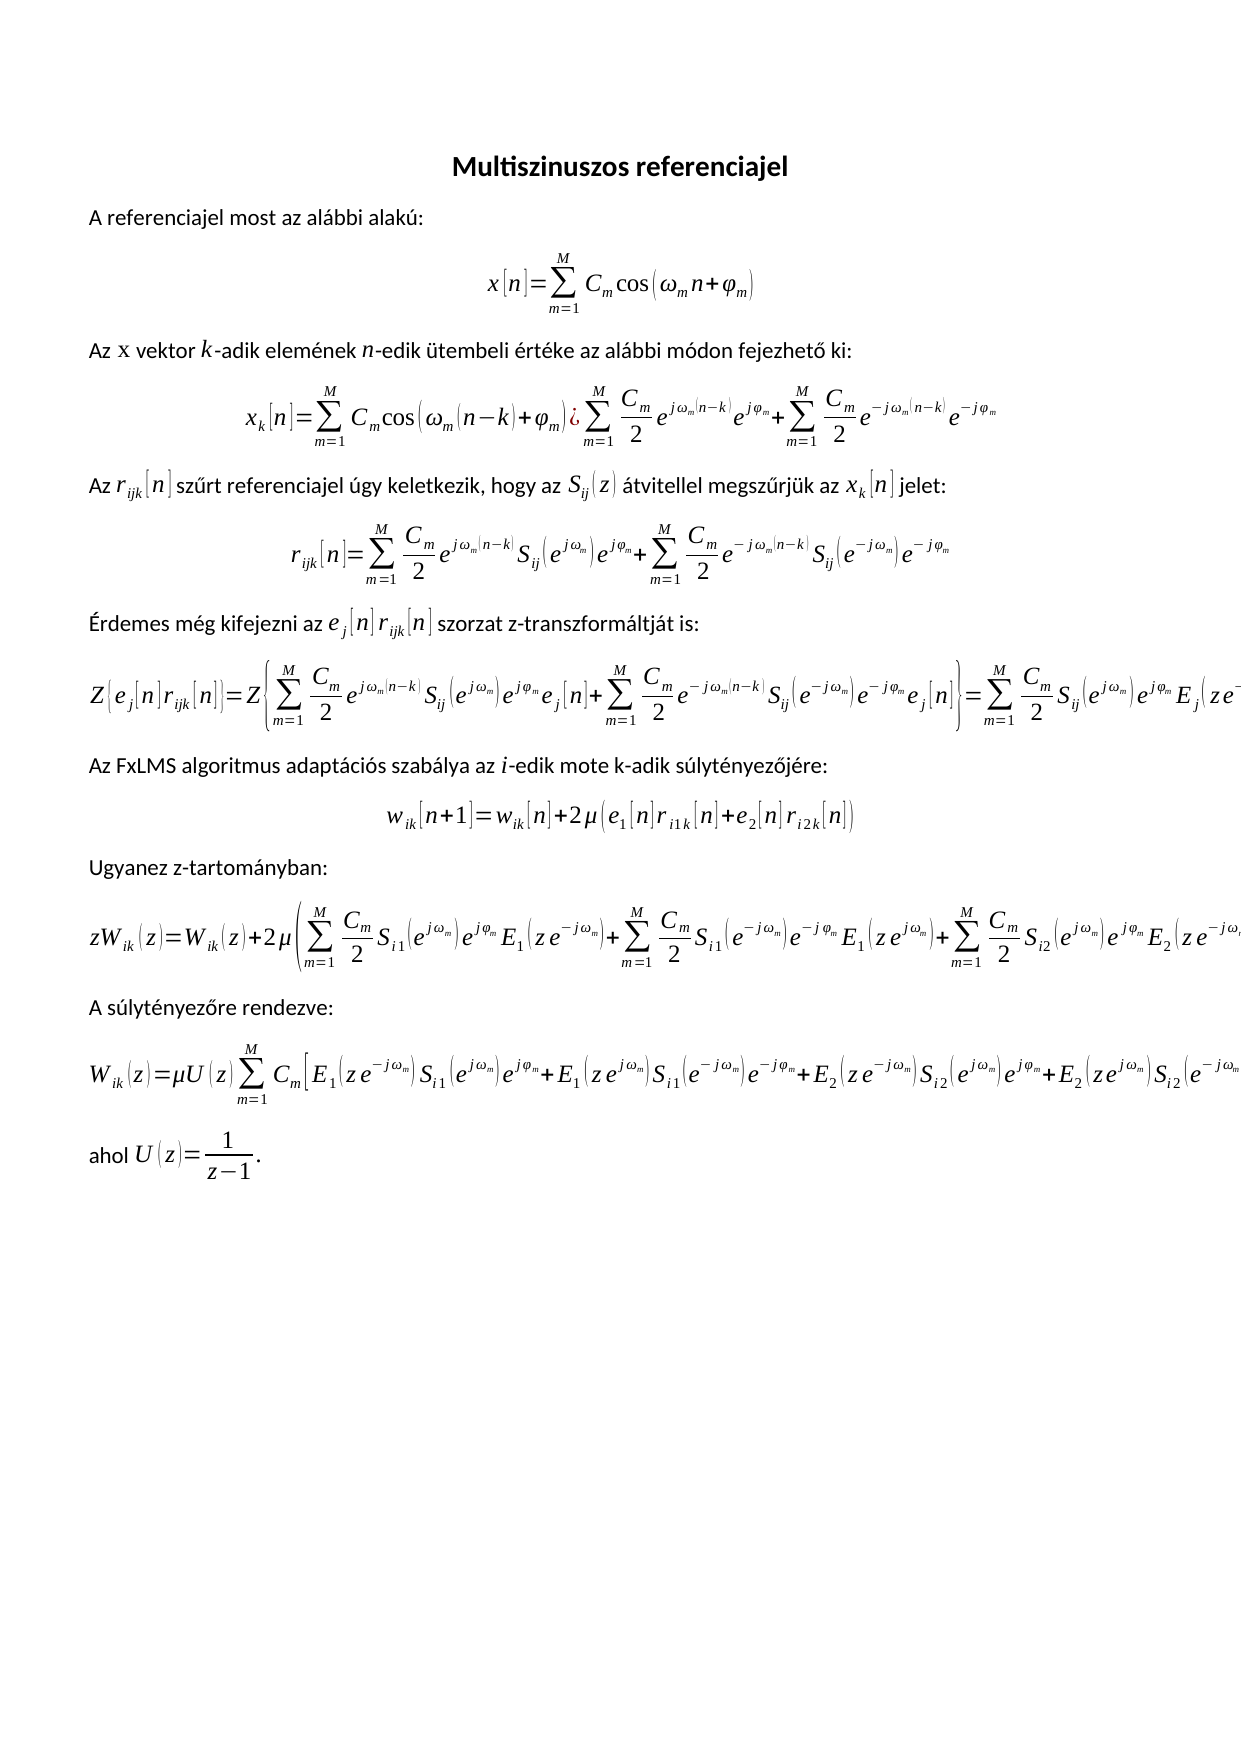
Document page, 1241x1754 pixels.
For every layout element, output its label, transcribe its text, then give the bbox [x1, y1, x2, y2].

text Multiszinuszos referenciajel [88, 148, 1152, 183]
text A referenciajel most az alábbi alakú: [88, 203, 1152, 231]
text Az vektor -adik elemének -edik ütembeli értéke az alábbi módon fejezhető ki: [88, 336, 1152, 364]
text ahol [88, 1126, 1152, 1185]
text Ugyanez z-tartományban: [88, 853, 1152, 881]
text A súlytényezőre rendezve: [88, 993, 1152, 1021]
text Az FxLMS algoritmus adaptációs szabálya az -edik mote k-adik súlytényezőjére: [88, 751, 1152, 779]
text Érdemes még kifejezni az szorzat z-transzformáltját is: [88, 607, 1152, 639]
text Az szűrt referenciajel úgy keletkezik, hogy az átvitellel megszűrjük az jelet: [88, 469, 1152, 502]
